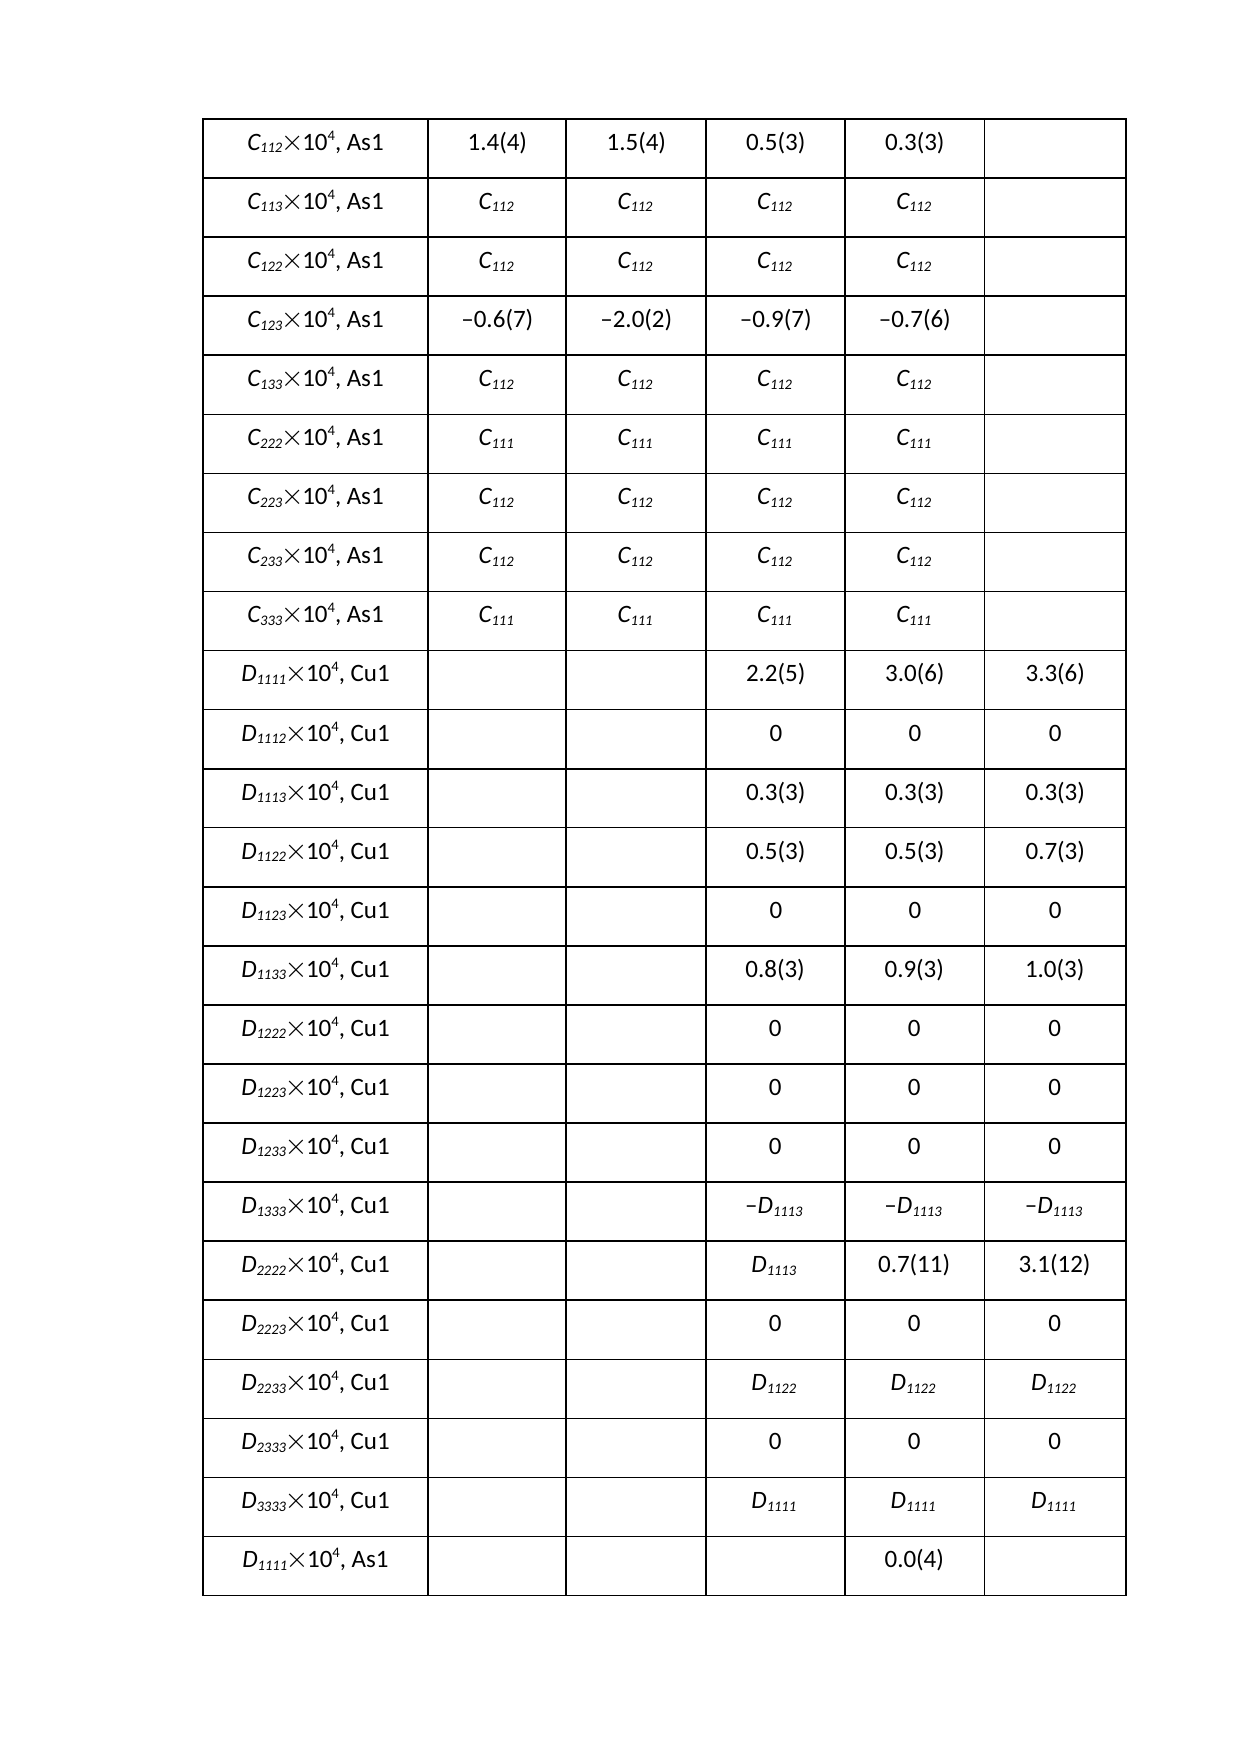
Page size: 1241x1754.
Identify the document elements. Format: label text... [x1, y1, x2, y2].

table_cell 0 [846, 888, 984, 945]
table_cell C112 [707, 356, 844, 413]
table_cell C133104, As1 [204, 356, 427, 413]
table_cell D1122104, Cu1 [204, 828, 427, 886]
table_cell [567, 1419, 705, 1477]
table_cell 0 [985, 1124, 1125, 1181]
table_cell 0.3(3) [846, 770, 984, 827]
table_cell [985, 533, 1125, 591]
table_cell C112 [429, 356, 565, 413]
table_cell [429, 770, 565, 827]
table_cell C112 [429, 474, 565, 532]
table_cell C222104, As1 [204, 415, 427, 472]
table_cell 0 [707, 888, 844, 945]
table_cell [567, 710, 705, 768]
table_cell –0.9(7) [707, 297, 844, 354]
table_cell 0.5(3) [846, 828, 984, 886]
table_cell C112 [707, 179, 844, 236]
table_cell 0 [846, 1419, 984, 1477]
table_cell C111 [567, 592, 705, 650]
table_cell [985, 592, 1125, 650]
table_cell D1111104, As1 [204, 1537, 427, 1595]
table_cell D1113104, Cu1 [204, 770, 427, 827]
table_cell 0 [985, 1301, 1125, 1358]
table_cell –D1113 [707, 1183, 844, 1240]
table_cell 0.5(3) [707, 120, 844, 177]
table_cell –2.0(2) [567, 297, 705, 354]
table_cell [567, 651, 705, 709]
table_cell 0.8(3) [707, 947, 844, 1004]
table_cell [429, 1242, 565, 1299]
table_cell 0 [846, 1065, 984, 1122]
table_cell D2333104, Cu1 [204, 1419, 427, 1477]
table_cell 0 [985, 1419, 1125, 1477]
table_cell 0 [707, 1124, 844, 1181]
table_cell C111 [429, 415, 565, 472]
table_cell C112 [429, 238, 565, 295]
table_cell D1113 [707, 1242, 844, 1299]
table_cell C233104, As1 [204, 533, 427, 591]
table_cell 0 [985, 888, 1125, 945]
table_cell [567, 1124, 705, 1181]
table_cell 0 [846, 1006, 984, 1063]
table_cell C112 [707, 474, 844, 532]
table_cell C111 [846, 415, 984, 472]
table_cell [429, 1006, 565, 1063]
table_cell C112 [567, 179, 705, 236]
table_cell C112 [846, 179, 984, 236]
table_cell [567, 1183, 705, 1240]
table_cell C112 [429, 179, 565, 236]
table_cell [567, 1006, 705, 1063]
table_cell D1111 [846, 1478, 984, 1536]
table_cell C333104, As1 [204, 592, 427, 650]
table_cell 1.4(4) [429, 120, 565, 177]
table_cell C111 [707, 592, 844, 650]
table_cell D1111 [707, 1478, 844, 1536]
table_cell D1111104, Cu1 [204, 651, 427, 709]
table_cell [567, 1242, 705, 1299]
table_cell C112 [846, 238, 984, 295]
table_cell C112 [846, 533, 984, 591]
table_cell [985, 238, 1125, 295]
table_cell 0 [985, 1006, 1125, 1063]
table_cell 2.2(5) [707, 651, 844, 709]
table_cell [567, 1360, 705, 1417]
table_cell C112 [846, 474, 984, 532]
table_cell [567, 828, 705, 886]
table_cell D1111 [985, 1478, 1125, 1536]
table_cell [985, 120, 1125, 177]
table_cell C112 [846, 356, 984, 413]
table_cell C111 [567, 415, 705, 472]
table_cell 0.3(3) [985, 770, 1125, 827]
table_cell D2233104, Cu1 [204, 1360, 427, 1417]
table_cell C123104, As1 [204, 297, 427, 354]
table_cell C112 [707, 238, 844, 295]
table_cell [429, 1537, 565, 1595]
table_cell 0 [846, 1124, 984, 1181]
table_cell 0 [846, 710, 984, 768]
table_cell –D1113 [846, 1183, 984, 1240]
table_cell 0.5(3) [707, 828, 844, 886]
table_cell [985, 356, 1125, 413]
table_cell 3.0(6) [846, 651, 984, 709]
table_cell [429, 1419, 565, 1477]
table_cell C223104, As1 [204, 474, 427, 532]
table_cell C112 [707, 533, 844, 591]
table_cell C112 [429, 533, 565, 591]
table_cell [429, 1301, 565, 1358]
table_cell C112 [567, 533, 705, 591]
table_cell 0 [985, 1065, 1125, 1122]
table_cell 0 [707, 1419, 844, 1477]
table_cell C112104, As1 [204, 120, 427, 177]
table_cell C122104, As1 [204, 238, 427, 295]
table_cell [429, 710, 565, 768]
table_cell [985, 474, 1125, 532]
table_cell [985, 297, 1125, 354]
table_cell [567, 1301, 705, 1358]
table_cell 0 [985, 710, 1125, 768]
table_cell [567, 1478, 705, 1536]
table_cell [567, 947, 705, 1004]
table_cell [429, 828, 565, 886]
table_cell 0 [846, 1301, 984, 1358]
table_cell [429, 1360, 565, 1417]
table_cell 0.3(3) [846, 120, 984, 177]
table_cell [429, 1065, 565, 1122]
table_cell –D1113 [985, 1183, 1125, 1240]
table_cell C111 [846, 592, 984, 650]
table_cell D3333104, Cu1 [204, 1478, 427, 1536]
table_cell [567, 1537, 705, 1595]
table_cell –0.6(7) [429, 297, 565, 354]
table_cell D1133104, Cu1 [204, 947, 427, 1004]
table_cell 0.0(4) [846, 1537, 984, 1595]
table_cell C112 [567, 474, 705, 532]
table_cell D1112104, Cu1 [204, 710, 427, 768]
table_cell [429, 1183, 565, 1240]
table_cell [429, 651, 565, 709]
table_cell D1122 [985, 1360, 1125, 1417]
table_cell [429, 888, 565, 945]
table_cell 0.7(3) [985, 828, 1125, 886]
table_cell 0.3(3) [707, 770, 844, 827]
table_cell 3.1(12) [985, 1242, 1125, 1299]
table_cell C111 [429, 592, 565, 650]
table_cell 0 [707, 1006, 844, 1063]
table_cell [429, 1124, 565, 1181]
table_cell [567, 770, 705, 827]
table_cell D1123104, Cu1 [204, 888, 427, 945]
table_cell D1122 [707, 1360, 844, 1417]
table_cell D1122 [846, 1360, 984, 1417]
table_cell D1222104, Cu1 [204, 1006, 427, 1063]
table_cell 0.7(11) [846, 1242, 984, 1299]
table_cell D1223104, Cu1 [204, 1065, 427, 1122]
table_cell C112 [567, 238, 705, 295]
table_cell 1.5(4) [567, 120, 705, 177]
table_cell D2223104, Cu1 [204, 1301, 427, 1358]
table_cell C112 [567, 356, 705, 413]
table_cell D2222104, Cu1 [204, 1242, 427, 1299]
table_cell [707, 1537, 844, 1595]
table_cell C111 [707, 415, 844, 472]
table_cell [985, 179, 1125, 236]
table_cell 0 [707, 710, 844, 768]
table_cell [985, 1537, 1125, 1595]
table_cell D1233104, Cu1 [204, 1124, 427, 1181]
table_cell 0 [707, 1301, 844, 1358]
table_cell [429, 947, 565, 1004]
table_cell 0.9(3) [846, 947, 984, 1004]
table_cell –0.7(6) [846, 297, 984, 354]
table_cell 1.0(3) [985, 947, 1125, 1004]
table_cell 3.3(6) [985, 651, 1125, 709]
table_cell [429, 1478, 565, 1536]
table_cell D1333104, Cu1 [204, 1183, 427, 1240]
table_cell 0 [707, 1065, 844, 1122]
table_cell [567, 1065, 705, 1122]
table_cell [985, 415, 1125, 472]
table_cell [567, 888, 705, 945]
table_cell C113104, As1 [204, 179, 427, 236]
